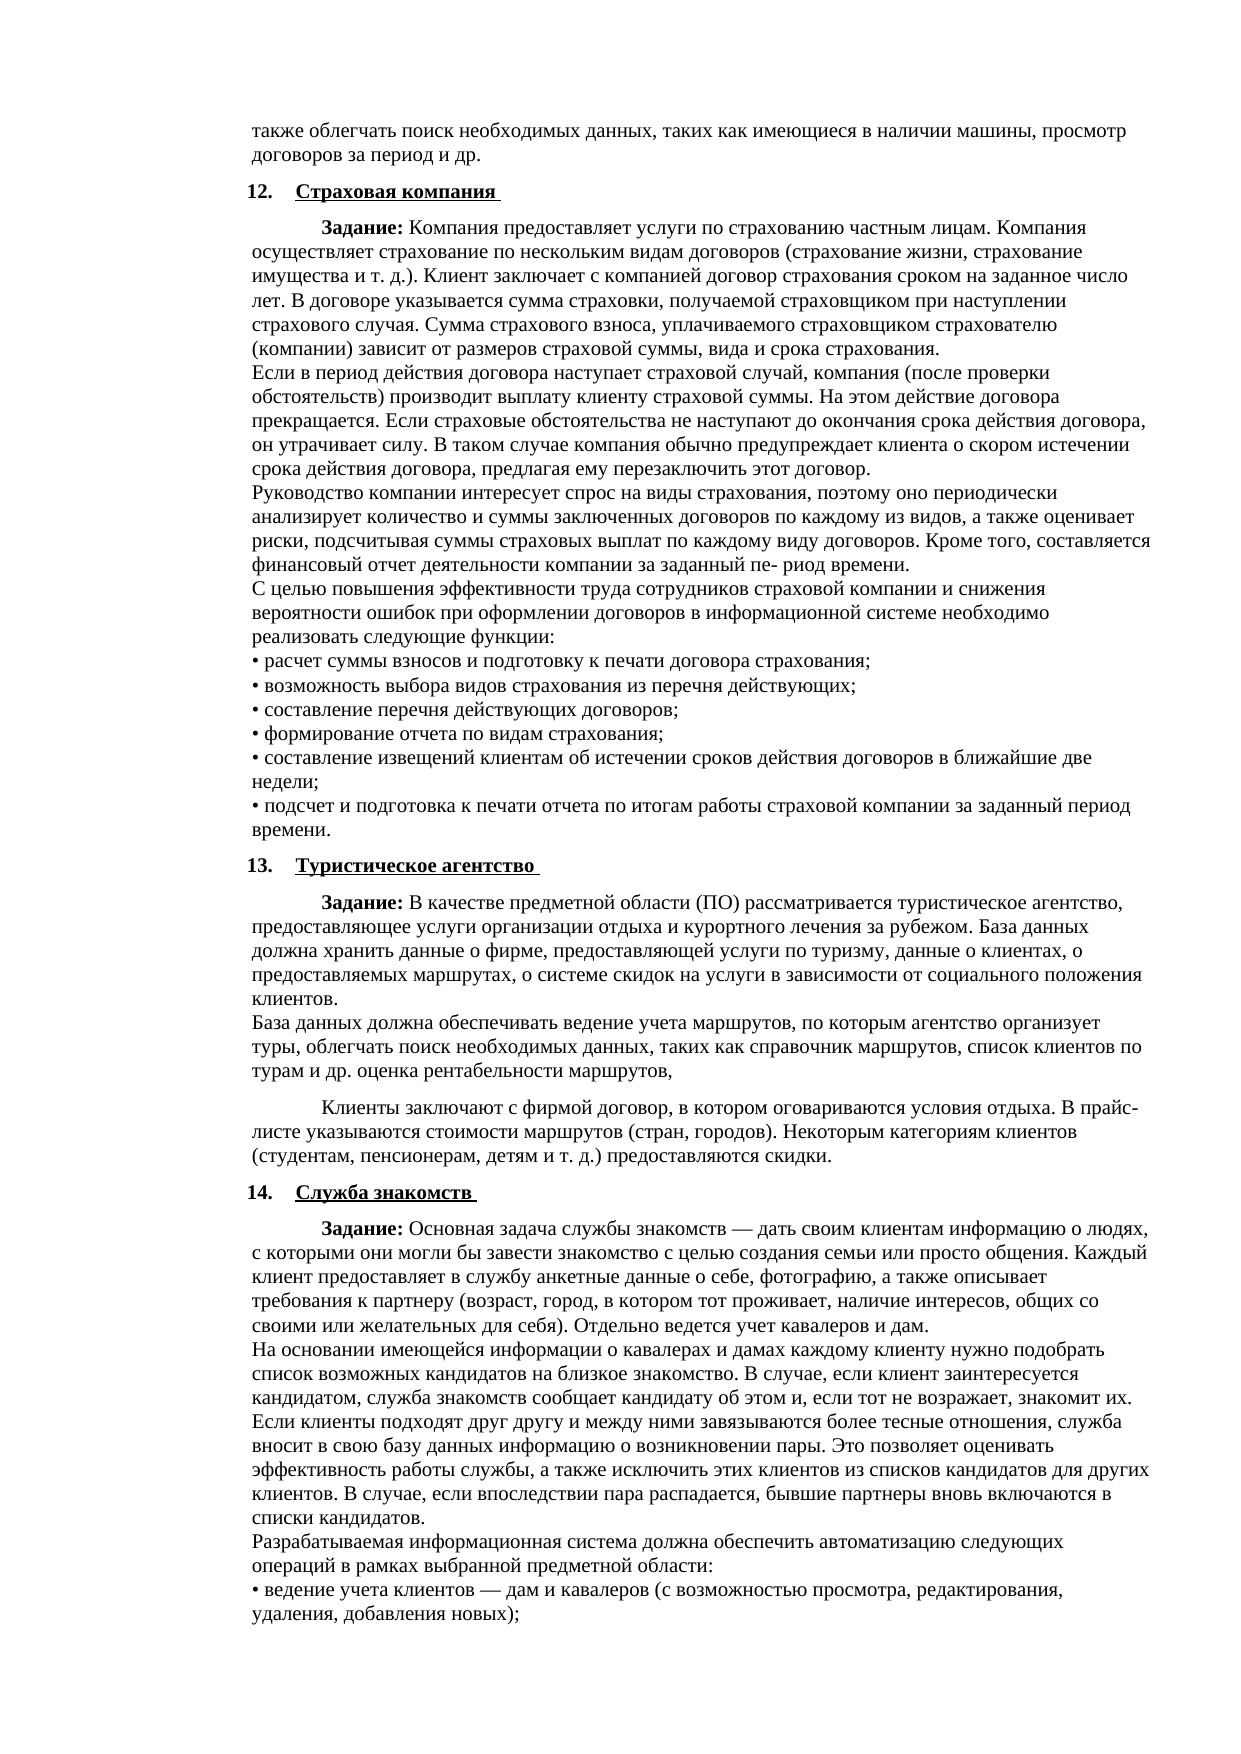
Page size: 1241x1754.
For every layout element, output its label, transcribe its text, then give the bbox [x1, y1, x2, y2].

subtitle Задание: В качестве предметной области (ПО) рассматривается туристическое агентство, предоставляющее услуги организации отдыха и курортного лечения за рубежом. База данных должна хранить данные о фирме, предоставляющей услуги по туризму, данные о клиентах, о предоставляемых маршрутах, о системе скидок на услуги в зависимости от социального положения клиентов. База данных должна обеспечивать ведение учета маршрутов, по которым агентство организует туры, облегчать поиск необходимых данных, таких как справочник маршрутов, список клиентов по турам и др. оценка рентабельности маршрутов, [252, 890, 1152, 1082]
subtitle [252, 1216, 1152, 1625]
subtitle Туристическое агентство [177, 853, 1152, 877]
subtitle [252, 118, 1152, 166]
subtitle Задание: Компания предоставляет услуги по страхованию частным лицам. Компания осуществляет страхование по нескольким видам договоров (страхование жизни, страхование имущества и т. д.). Клиент заключает с компанией договор страхования сроком на заданное число лет. В договоре указывается сумма страховки, получаемой страховщиком при наступлении страхового случая. Сумма страхового взноса, уплачиваемого страховщиком страхователю (компании) зависит от размеров страховой суммы, вида и срока страхования. Если в период действия договора наступает страховой случай, компания (после проверки обстоятельств) производит выплату клиенту страховой суммы. На этом действие договора прекращается. Если страховые обстоятельства не наступают до окончания срока действия договора, он утрачивает силу. В таком случае компания обычно предупреждает клиента о скором истечении срока действия договора, предлагая ему перезаключить этот договор. Руководство компании интересует спрос на виды страхования, поэтому оно периодически анализирует количество и суммы заключенных договоров по каждому из видов, а также оценивает риски, подсчитывая суммы страховых выплат по каждому виду договоров. Кроме того, составляется финансовый отчет деятельности компании за заданный пе- риод времени. С целью повышения эффективности труда сотрудников страховой компании и снижения вероятности ошибок при оформлении договоров в информационной системе необходимо реализовать следующие функции: • расчет суммы взносов и подготовку к печати договора страхования; • возможность выбора видов страхования из перечня действующих; • составление перечня действующих договоров; • формирование отчета по видам страхования; • составление извещений клиентам об истечении сроков действия договоров в ближайшие две недели; • подсчет и подготовка к печати отчета по итогам работы страховой компании за заданный период времени. [252, 215, 1152, 841]
subtitle Страховая компания [177, 179, 1152, 203]
subtitle Клиенты заключают с фирмой договор, в котором оговариваются условия отдыха. В прайс-листе указываются стоимости маршрутов (стран, городов). Некоторым категориям клиентов (студентам, пенсионерам, детям и т. д.) предоставляются скидки. [252, 1095, 1152, 1167]
subtitle Служба знакомств [177, 1180, 1152, 1204]
